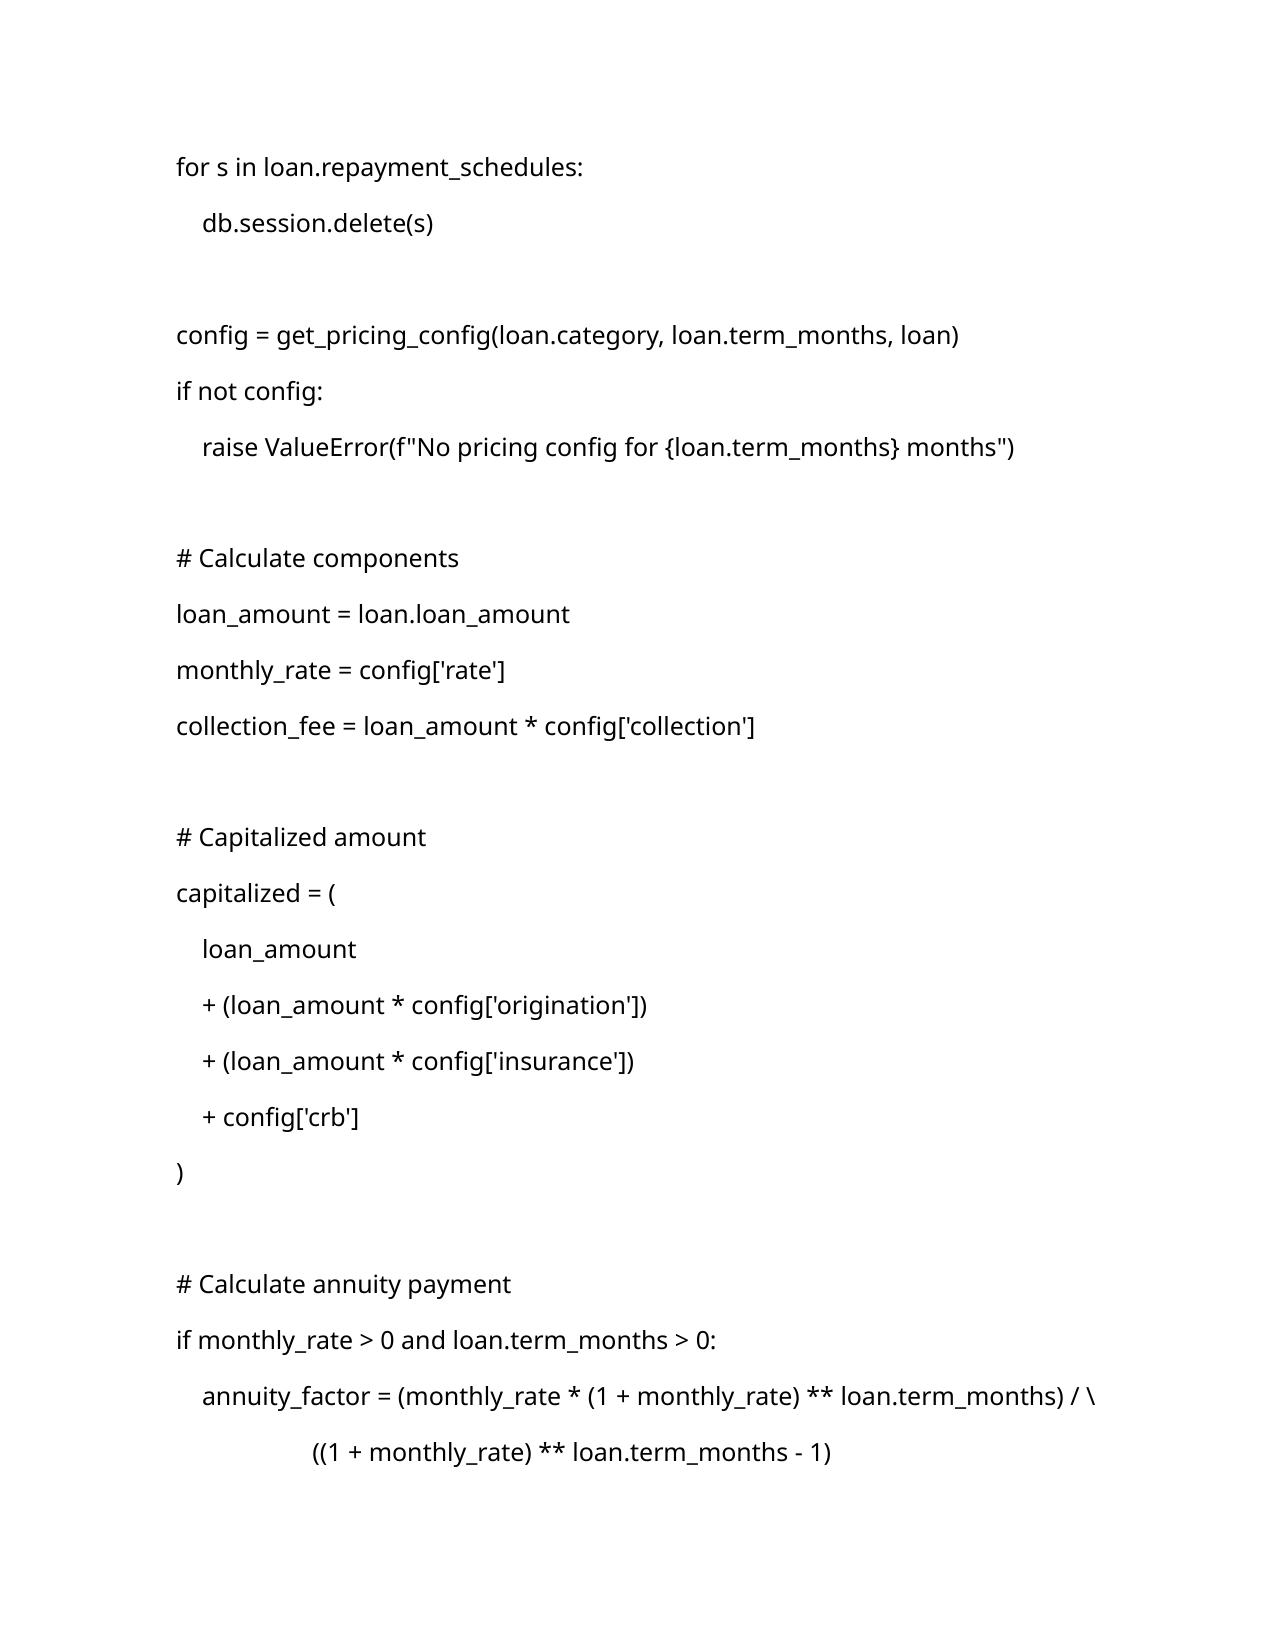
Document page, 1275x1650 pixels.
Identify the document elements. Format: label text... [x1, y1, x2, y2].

text ) [150, 1155, 1125, 1189]
text if not config: [150, 373, 1125, 407]
text ((1 + monthly_rate) ** loan.term_months - 1) [150, 1434, 1125, 1468]
text for s in loan.repayment_schedules: [150, 150, 1125, 184]
text if monthly_rate > 0 and loan.term_months > 0: [150, 1322, 1125, 1357]
text capitalized = ( [150, 876, 1125, 910]
text monthly_rate = config['rate'] [150, 652, 1125, 687]
text + (loan_amount * config['insurance']) [150, 1043, 1125, 1077]
text # Calculate annuity payment [150, 1267, 1125, 1301]
text + config['crb'] [150, 1099, 1125, 1133]
text + (loan_amount * config['origination']) [150, 987, 1125, 1022]
text # Calculate components [150, 541, 1125, 575]
text db.session.delete(s) [150, 206, 1125, 240]
text loan_amount = loan.loan_amount [150, 597, 1125, 631]
text loan_amount [150, 932, 1125, 966]
text # Capitalized amount [150, 820, 1125, 854]
text config = get_pricing_config(loan.category, loan.term_months, loan) [150, 317, 1125, 352]
text raise ValueError(f"No pricing config for {loan.term_months} months") [150, 429, 1125, 463]
text collection_fee = loan_amount * config['collection'] [150, 708, 1125, 742]
text annuity_factor = (monthly_rate * (1 + monthly_rate) ** loan.term_months) / \ [150, 1378, 1125, 1412]
